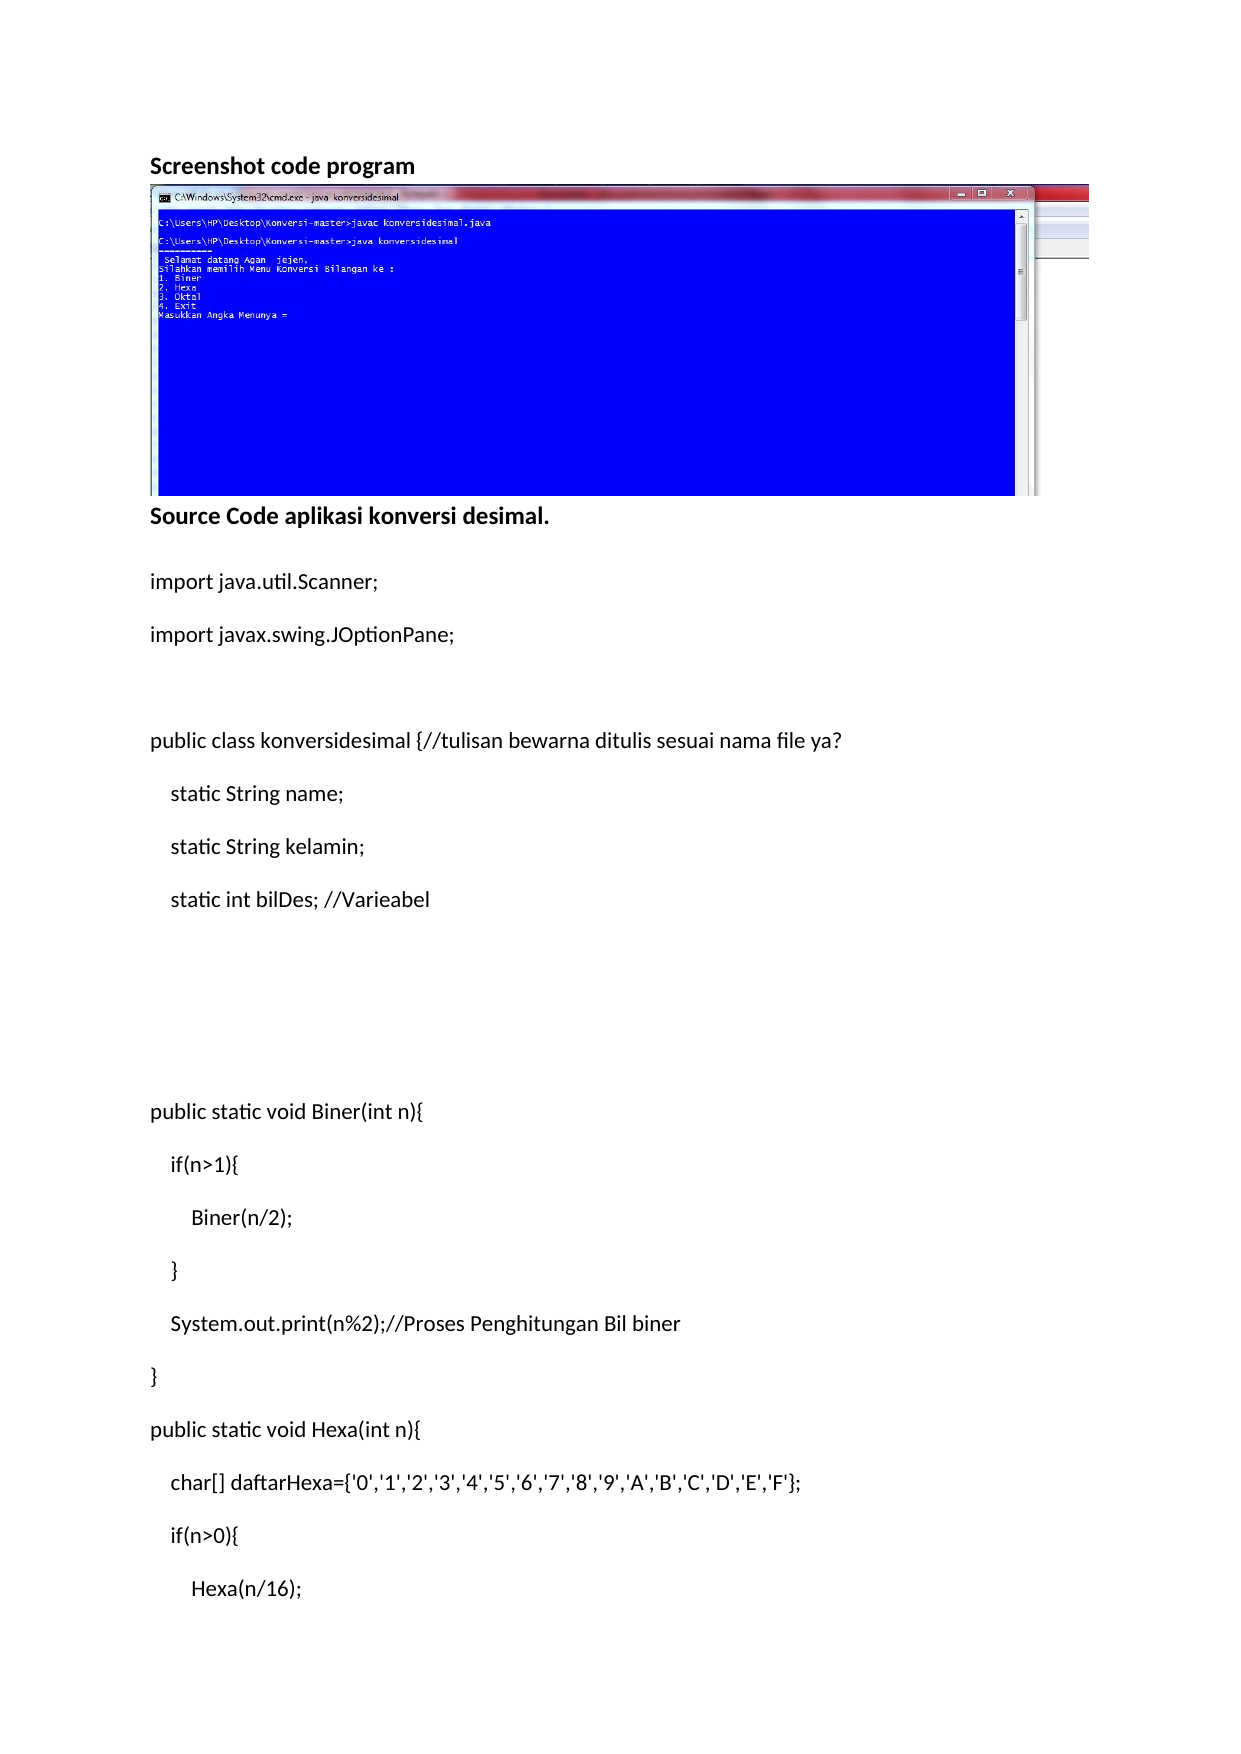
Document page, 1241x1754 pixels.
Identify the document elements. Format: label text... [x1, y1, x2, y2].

text Biner(n/2); [150, 1203, 1090, 1231]
text Hexa(n/16); [150, 1574, 1090, 1602]
text } [150, 1362, 1090, 1390]
text import javax.swing.JOptionPane; [150, 620, 1090, 648]
text static int bilDes; //Varieabel [150, 885, 1090, 913]
text static String kelamin; [150, 832, 1090, 860]
text public static void Biner(int n){ [150, 1097, 1090, 1125]
text System.out.print(n%2);//Proses Penghitungan Bil biner [150, 1309, 1090, 1337]
text char[] daftarHexa={'0','1','2','3','4','5','6','7','8','9','A','B','C','D','E','F'}; [150, 1468, 1090, 1496]
text public static void Hexa(int n){ [150, 1415, 1090, 1443]
text static String name; [150, 779, 1090, 807]
text } [150, 1256, 1090, 1284]
text if(n>1){ [150, 1150, 1090, 1178]
picture [150, 184, 1089, 496]
text public class konversidesimal {//tulisan bewarna ditulis sesuai nama file ya? [150, 726, 1090, 754]
text if(n>0){ [150, 1521, 1090, 1549]
